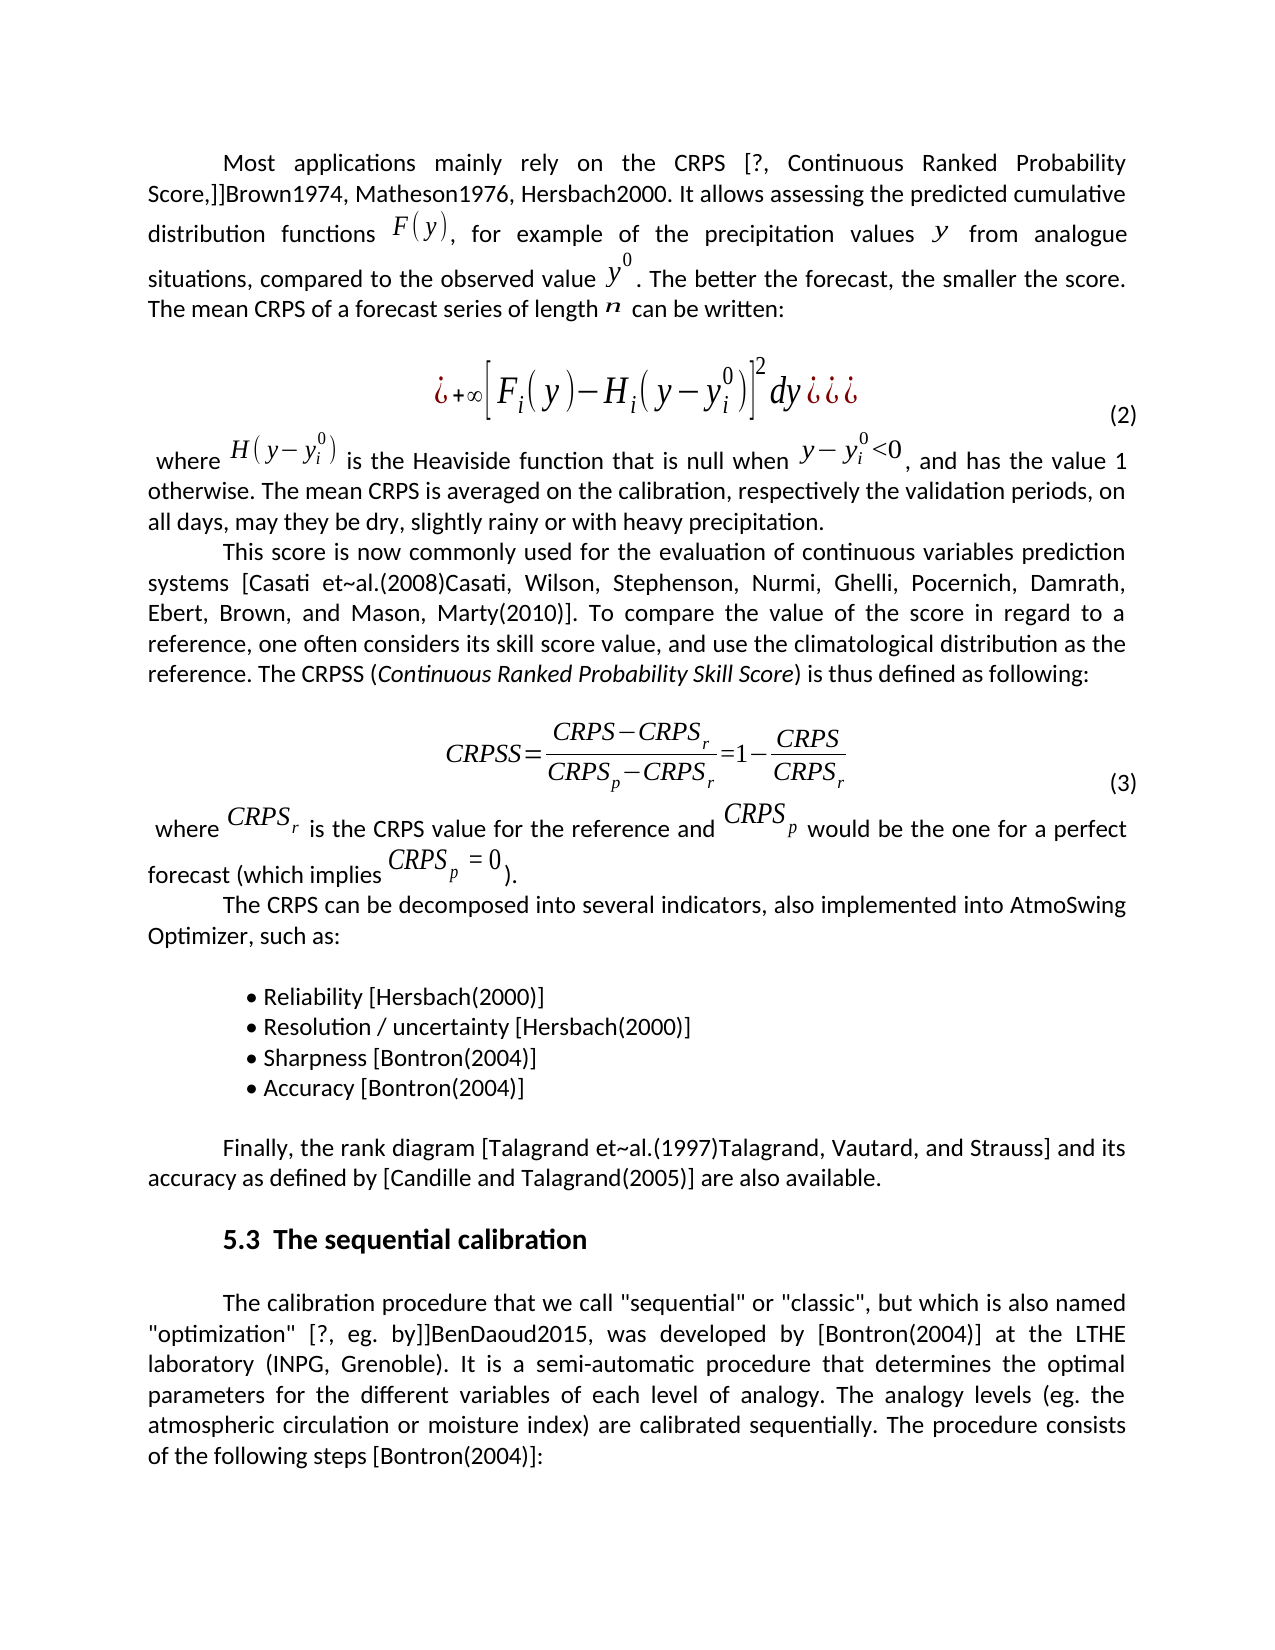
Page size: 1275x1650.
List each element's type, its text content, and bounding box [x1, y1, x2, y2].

text Finally, the rank diagram [Talagrand et~al.(1997)Talagrand, Vautard, and Strauss] and its accuracy as defined by [Candille and Talagrand(2005)] are also available. [148, 1132, 1127, 1193]
text where is the Heaviside function that is null when , and has the value 1 otherwise. The mean CRPS is averaged on the calibration, respectively the validation periods, on all days, may they be dry, slightly rainy or with heavy precipitation. [148, 429, 1127, 536]
text The calibration procedure that we call "sequential" or "classic", but which is also named "optimization" [?, eg. by]]BenDaoud2015, was developed by [Bontron(2004)] at the LTHE laboratory (INPG, Grenoble). It is a semi-automatic procedure that determines the optimal parameters for the different variables of each level of analogy. The analogy levels (eg. the atmospheric circulation or moisture index) are calibrated sequentially. The procedure consists of the following steps [Bontron(2004)]: [148, 1288, 1127, 1471]
text • Reliability [Hersbach(2000)] [148, 981, 1127, 1011]
subtitle 5.3 The sequential calibration [148, 1221, 1127, 1257]
text The CRPS can be decomposed into several indicators, also implemented into AtmoSwing Optimizer, such as: [148, 889, 1127, 950]
text Most applications mainly rely on the CRPS [?, Continuous Ranked Probability Score,]]Brown1974, Matheson1976, Hersbach2000. It allows assessing the predicted cumulative distribution functions , for example of the precipitation values from analogue situations, compared to the observed value . The better the forecast, the smaller the score. The mean CRPS of a forecast series of length can be written: [148, 148, 1127, 324]
text • Resolution / uncertainty [Hersbach(2000)] [148, 1011, 1127, 1042]
text (3) [148, 718, 1127, 798]
text where is the CRPS value for the reference and would be the one for a perfect forecast (which implies ). [148, 798, 1127, 889]
text (2) [148, 353, 1127, 429]
text This score is now commonly used for the evaluation of continuous variables prediction systems [Casati et~al.(2008)Casati, Wilson, Stephenson, Nurmi, Ghelli, Pocernich, Damrath, Ebert, Brown, and Mason, Marty(2010)]. To compare the value of the score in regard to a reference, one often considers its skill score value, and use the climatological distribution as the reference. The CRPSS (Continuous Ranked Probability Skill Score) is thus defined as following: [148, 536, 1127, 689]
text • Accuracy [Bontron(2004)] [148, 1072, 1127, 1103]
text • Sharpness [Bontron(2004)] [148, 1042, 1127, 1072]
